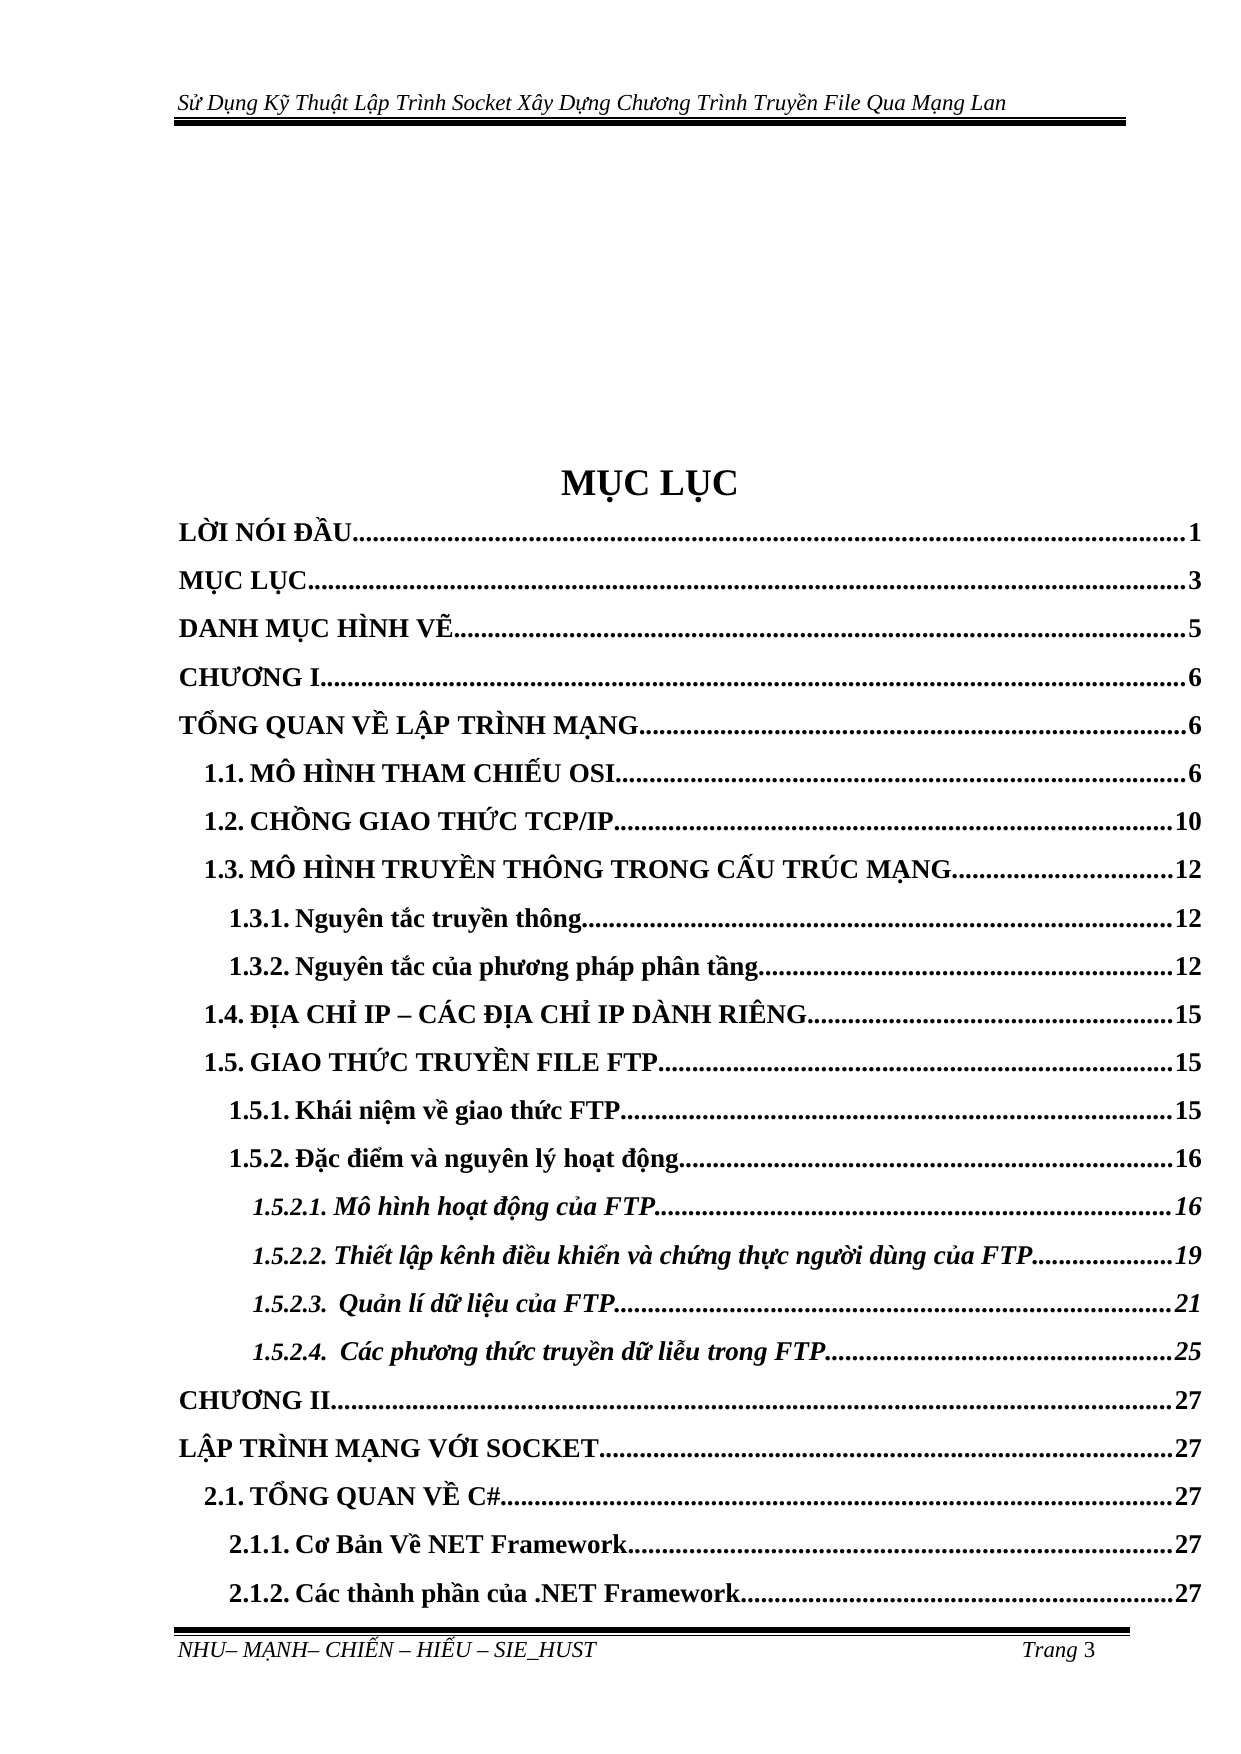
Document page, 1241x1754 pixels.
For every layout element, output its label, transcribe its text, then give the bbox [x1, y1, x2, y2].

subtitle MỤC LỤC [290, 460, 1010, 503]
